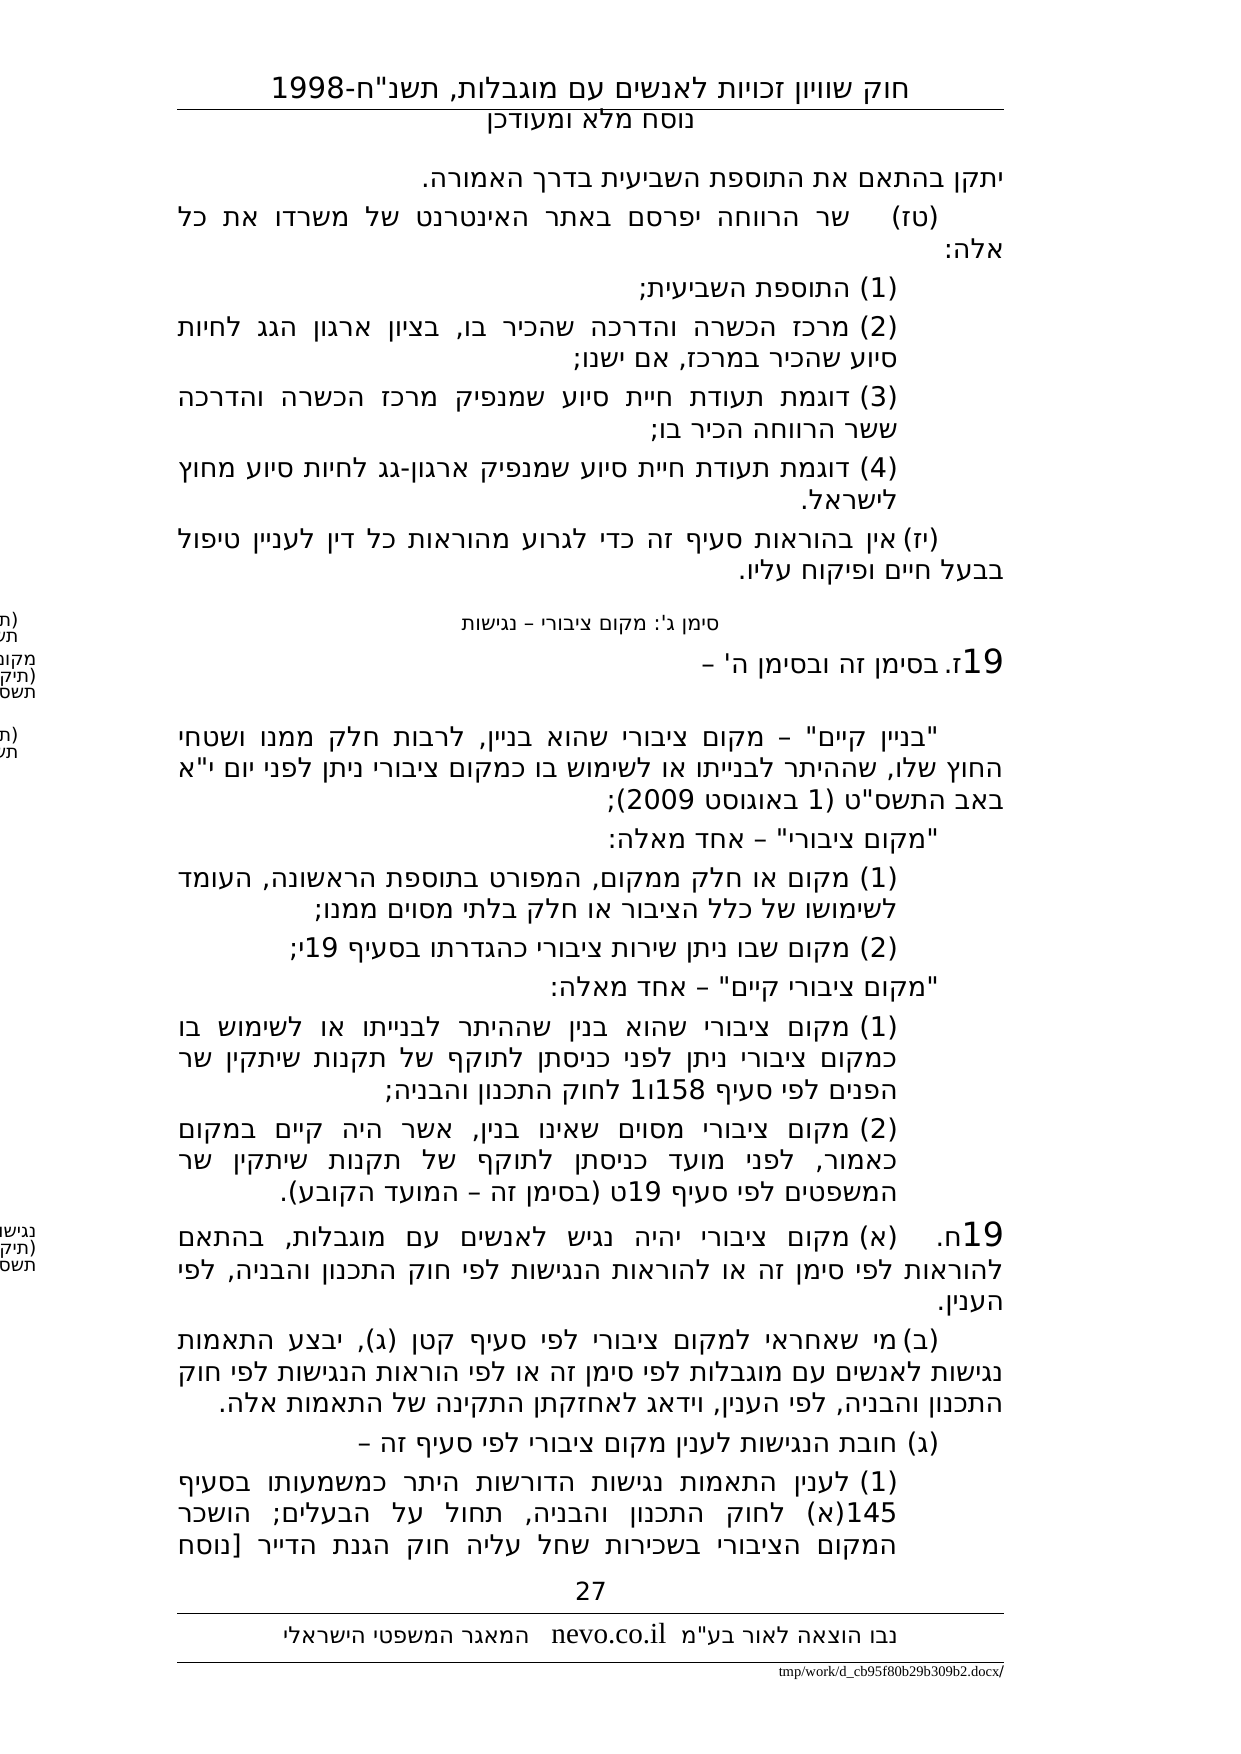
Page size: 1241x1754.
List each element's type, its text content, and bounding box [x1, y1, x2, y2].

text "מקום ציבורי קיים" – אחד מאלה: [177, 972, 1004, 1003]
text (3) דוגמת תעודת חיית סיוע שמנפיק מרכז הכשרה והדרכה ששר הרווחה הכיר בו; [177, 382, 898, 445]
text (2) מקום שבו ניתן שירות ציבורי כהגדרתו בסעיף 19י; [177, 933, 898, 964]
text (1) מקום ציבורי שהוא בנין שההיתר לבנייתו או לשימוש בו כמקום ציבורי ניתן לפני כניסתן לתוקף של תקנות שיתקין שר הפנים לפי סעיף 158ו1 לחוק התכנון והבניה; [177, 1011, 898, 1106]
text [177, 162, 1004, 194]
text 19ז. בסימן זה ובסימן ה' – [177, 643, 1004, 682]
text (1) התוספת השביעית; [177, 272, 898, 304]
text (יז) אין בהוראות סעיף זה כדי לגרוע מהוראות כל דין לעניין טיפול בבעל חיים ופיקוח עליו. [177, 523, 1004, 586]
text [177, 1466, 898, 1561]
text (2) מקום ציבורי מסוים שאינו בנין, אשר היה קיים במקום כאמור, לפני מועד כניסתן לתוקף של תקנות שיתקין שר המשפטים לפי סעיף 19ט (בסימן זה – המועד הקובע). [177, 1113, 898, 1208]
text (2) מרכז הכשרה והדרכה שהכיר בו, בציון ארגון הגג לחיות סיוע שהכיר במרכז, אם ישנו; [177, 311, 898, 374]
text (1) מקום או חלק ממקום, המפורט בתוספת הראשונה, העומד לשימושו של כלל הציבור או חלק בלתי מסוים ממנו; [177, 862, 898, 925]
text "בניין קיים" – מקום ציבורי שהוא בניין, לרבות חלק ממנו ושטחי החוץ שלו, שההיתר לבנייתו או לשימוש בו כמקום ציבורי ניתן לפני יום י"א באב התשס"ט (1 באוגוסט 2009); [177, 721, 1004, 816]
text 19ח. (א) מקום ציבורי יהיה נגיש לאנשים עם מוגבלות, בהתאם להוראות לפי סימן זה או להוראות הנגישות לפי חוק התכנון והבניה, לפי הענין. [177, 1215, 1004, 1317]
text (ג) חובת הנגישות לענין מקום ציבורי לפי סעיף זה – [177, 1427, 1004, 1458]
text (4) דוגמת תעודת חיית סיוע שמנפיק ארגון-גג לחיות סיוע מחוץ לישראל. [177, 452, 898, 516]
text (טז) שר הרווחה יפרסם באתר האינטרנט של משרדו את כל אלה: [177, 201, 1004, 264]
text סימן ג': מקום ציבורי – נגישות [177, 611, 1004, 635]
text "מקום ציבורי" – אחד מאלה: [177, 823, 1004, 854]
text (ב) מי שאחראי למקום ציבורי לפי סעיף קטן (ג), יבצע התאמות נגישות לאנשים עם מוגבלות לפי סימן זה או לפי הוראות הנגישות לפי חוק התכנון והבניה, לפי הענין, וידאג לאחזקתן התקינה של התאמות אלה. [177, 1325, 1004, 1419]
